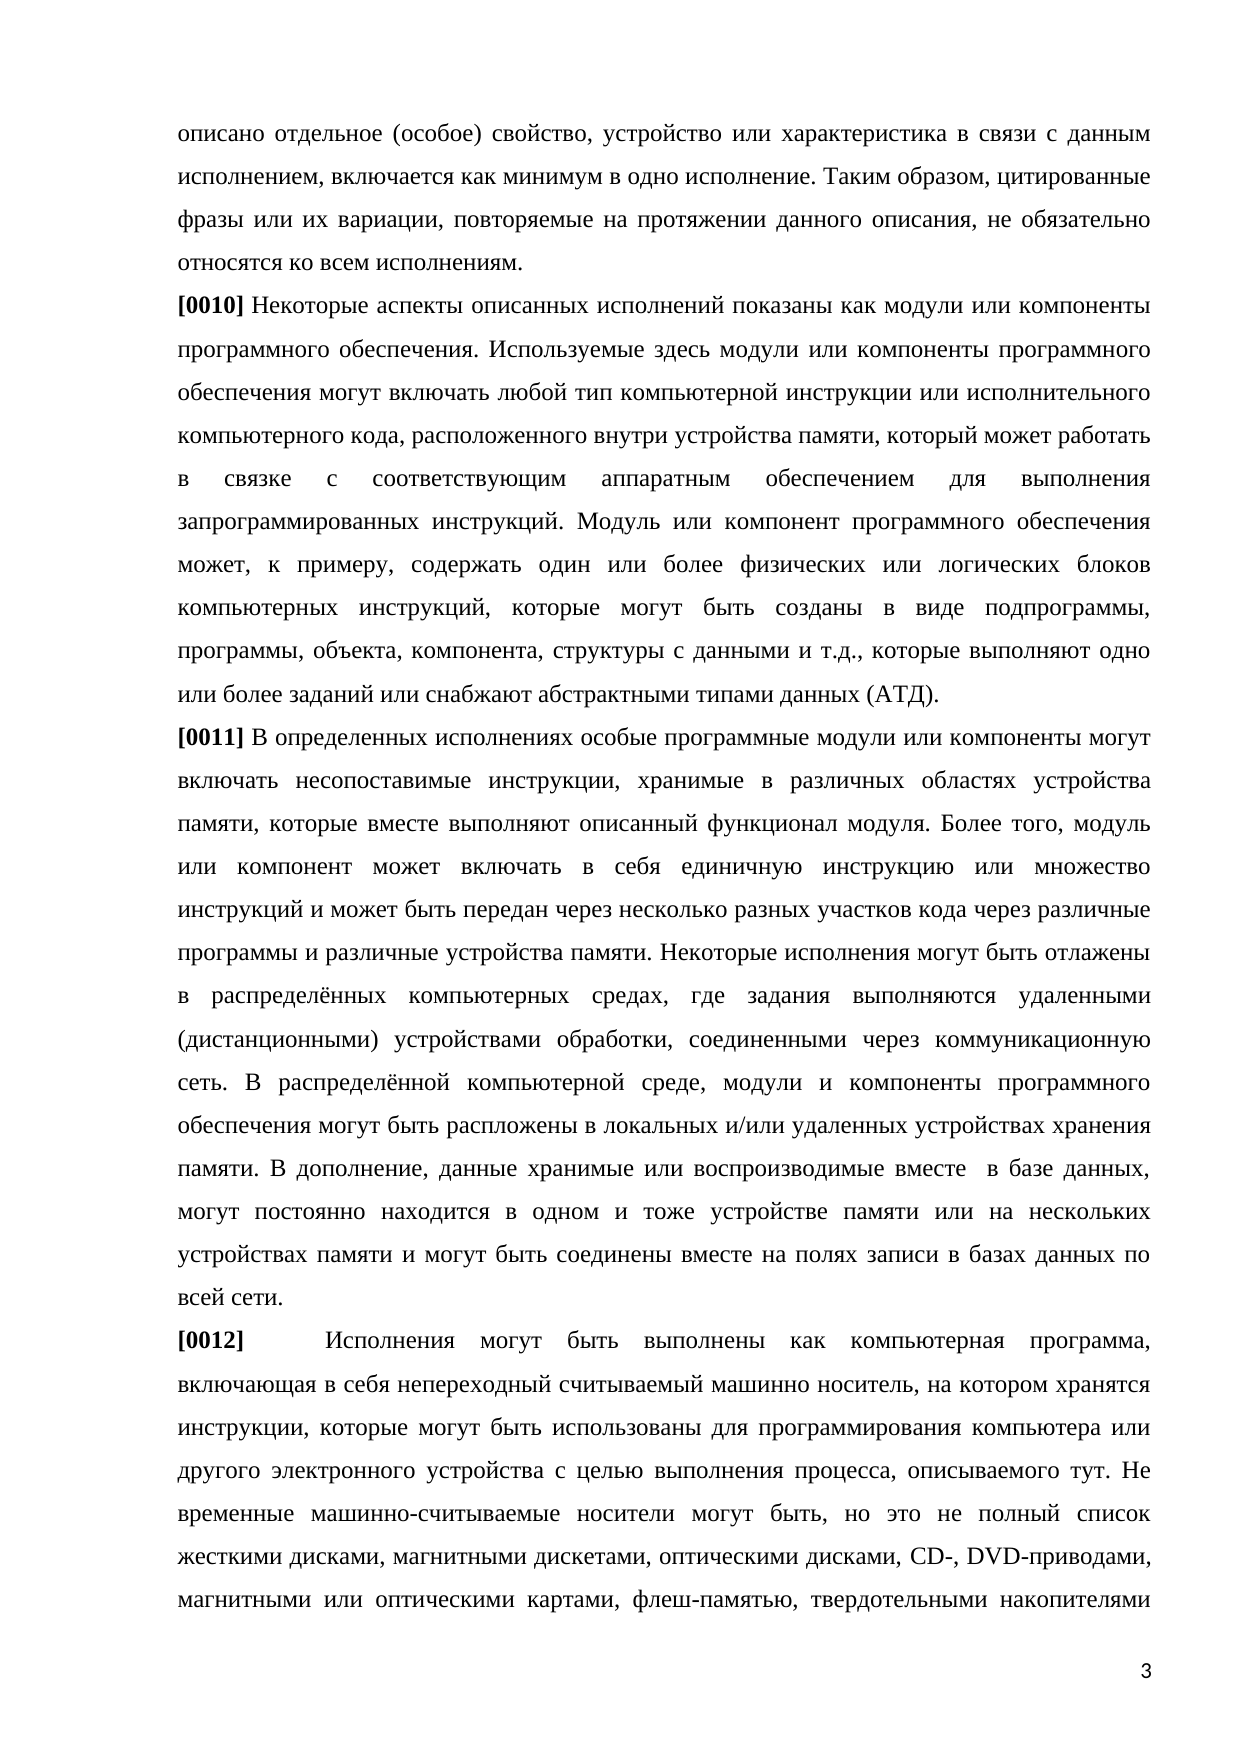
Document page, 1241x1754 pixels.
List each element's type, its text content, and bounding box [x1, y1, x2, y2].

text [0010] Некоторые аспекты описанных исполнений показаны как модули или компоненты программного обеспечения. Используемые здесь модули или компоненты программного обеспечения могут включать любой тип компьютерной инструкции или исполнительного компьютерного кода, расположенного внутри устройства памяти, который может работать в связке с соответствующим аппаратным обеспечением для выполнения запрограммированных инструкций. Модуль или компонент программного обеспечения может, к примеру, содержать один или более физических или логических блоков компьютерных инструкций, которые могут быть созданы в виде подпрограммы, программы, объекта, компонента, структуры с данными и т.д., которые выполняют одно или более заданий или снабжают абстрактными типами данных (АТД). [177, 291, 1152, 707]
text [177, 1326, 1152, 1613]
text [177, 118, 1152, 276]
text [0011] В определенных исполнениях особые программные модули или компоненты могут включать несопоставимые инструкции, хранимые в различных областях устройства памяти, которые вместе выполняют описанный функционал модуля. Более того, модуль или компонент может включать в себя единичную инструкцию или множество инструкций и может быть передан через несколько разных участков кода через различные программы и различные устройства памяти. Некоторые исполнения могут быть отлажены в распределённых компьютерных средах, где задания выполняются удаленными (дистанционными) устройствами обработки, соединенными через коммуникационную сеть. В распределённой компьютерной среде, модули и компоненты программного обеспечения могут быть распложены в локальных и/или удаленных устройствах хранения памяти. В дополнение, данные хранимые или воспроизводимые вместе в базе данных, могут постоянно находится в одном и тоже устройстве памяти или на нескольких устройствах памяти и могут быть соединены вместе на полях записи в базах данных по всей сети. [177, 722, 1152, 1311]
